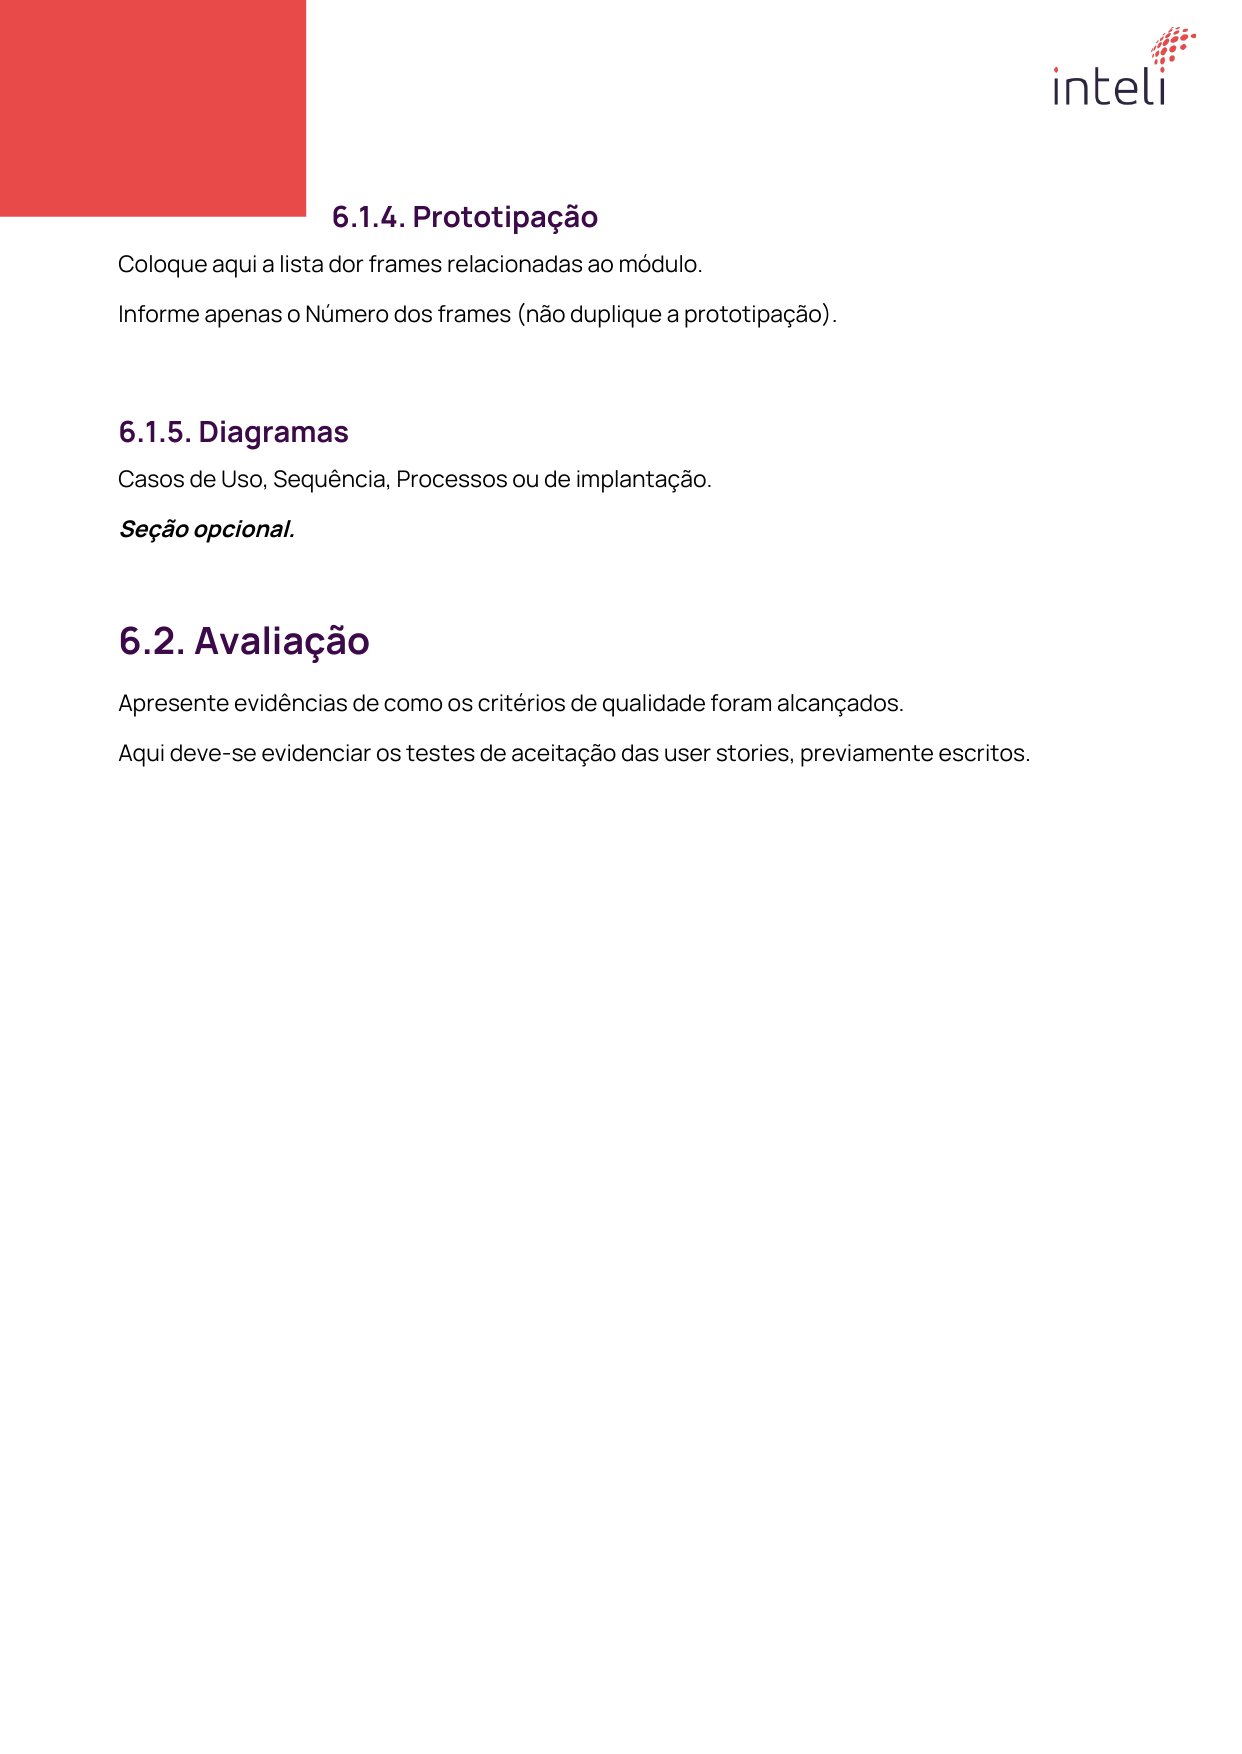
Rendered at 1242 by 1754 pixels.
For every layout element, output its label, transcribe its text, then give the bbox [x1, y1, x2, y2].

text Casos de Uso, Sequência, Processos ou de implantação. [118, 463, 1123, 494]
subtitle 6.1.4. Prototipação [118, 196, 1123, 236]
text Aqui deve-se evidenciar os testes de aceitação das user stories, previamente escritos. [118, 737, 1123, 768]
subtitle 6.1.5. Diagramas [118, 412, 1123, 451]
picture [1054, 27, 1197, 105]
text Informe apenas o Número dos frames (não duplique a prototipação). [118, 298, 1123, 329]
picture [0, 0, 307, 217]
text Coloque aqui a lista dor frames relacionadas ao módulo. [118, 247, 1123, 279]
text Seção opcional. [118, 513, 1123, 545]
text Apresente evidências de como os critérios de qualidade foram alcançados. [118, 686, 1123, 718]
subtitle 6.2. Avaliação [118, 614, 1123, 666]
